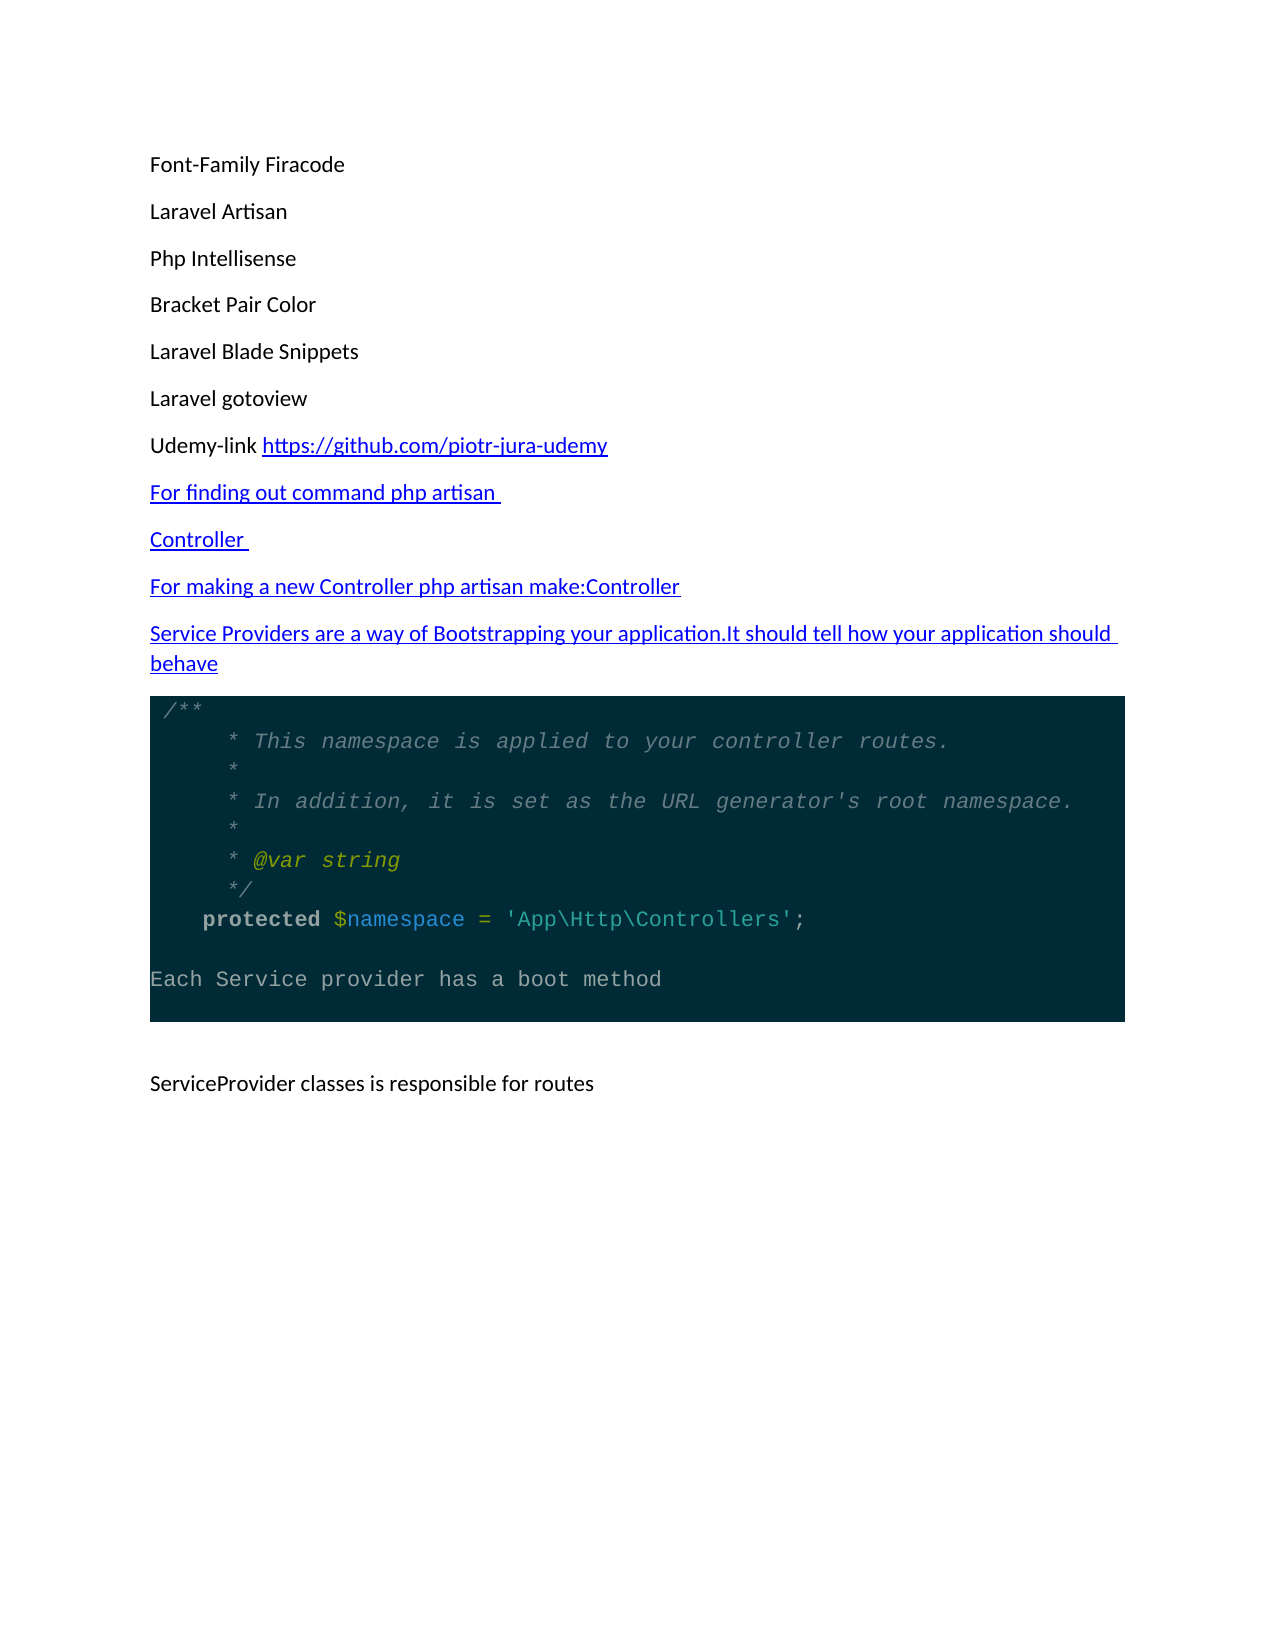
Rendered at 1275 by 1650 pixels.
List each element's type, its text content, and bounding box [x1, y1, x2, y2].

text Laravel Artisan [150, 197, 1125, 225]
text * This namespace is applied to your controller routes. [150, 726, 1125, 755]
text ServiceProvider classes is responsible for routes [150, 1069, 1125, 1097]
text * @var string [150, 844, 1125, 874]
text * [150, 755, 1125, 785]
text Controller [150, 525, 1125, 553]
text Each Service provider has a boot method [150, 963, 1125, 993]
text Service Providers are a way of Bootstrapping your application.It should tell how your application should behave [150, 619, 1125, 677]
text Udemy-link https://github.com/piotr-jura-udemy [150, 431, 1125, 459]
text Php Intellisense [150, 244, 1125, 272]
text * [150, 814, 1125, 844]
text * In addition, it is set as the URL generator's root namespace. [150, 785, 1125, 814]
text Bracket Pair Color [150, 291, 1125, 319]
text Laravel gotoview [150, 384, 1125, 412]
text protected $namespace = 'App\Http\Controllers'; [150, 904, 1125, 933]
text Laravel Blade Snippets [150, 337, 1125, 366]
text /** [150, 696, 1125, 726]
text For finding out command php artisan [150, 478, 1125, 506]
text Font-Family Firacode [150, 150, 1125, 178]
text For making a new Controller php artisan make:Controller [150, 572, 1125, 600]
text */ [150, 874, 1125, 904]
